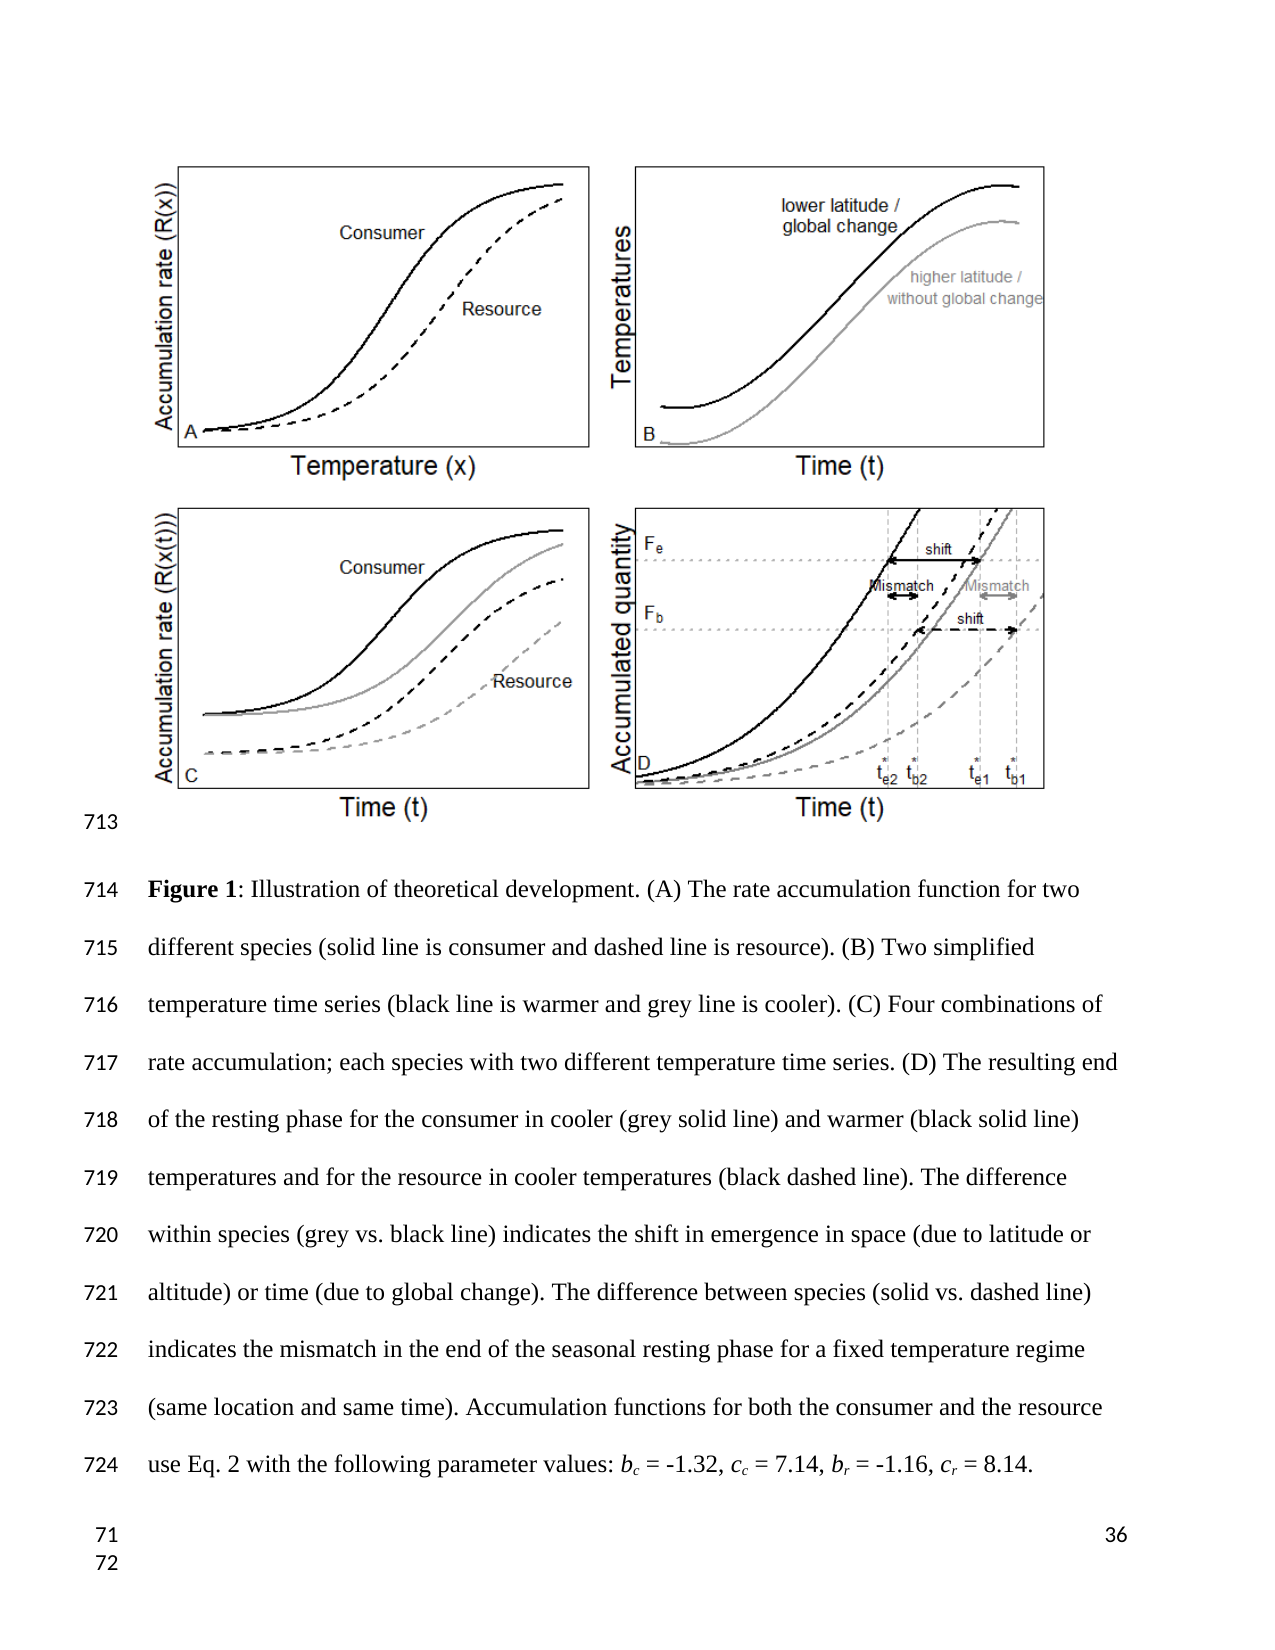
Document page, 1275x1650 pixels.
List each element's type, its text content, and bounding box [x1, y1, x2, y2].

text Figure 1: Illustration of theoretical development. (A) The rate accumulation function for two different species (solid line is consumer and dashed line is resource). (B) Two simplified temperature time series (black line is warmer and grey line is cooler). (C) Four combinations of rate accumulation; each species with two different temperature time series. (D) The resulting end of the resting phase for the consumer in cooler (grey solid line) and warmer (black solid line) temperatures and for the resource in cooler temperatures (black dashed line). The difference within species (grey vs. black line) indicates the shift in emergence in space (due to latitude or altitude) or time (due to global change). The difference between species (solid vs. dashed line) indicates the mismatch in the end of the seasonal resting phase for a fixed temperature regime (same location and same time). Accumulation functions for both the consumer and the resource use Eq. 2 with the following parameter values: bc = -1.32, cc = 7.14, br = -1.16, cr = 8.14. [148, 874, 1127, 1478]
picture [147, 147, 1057, 830]
